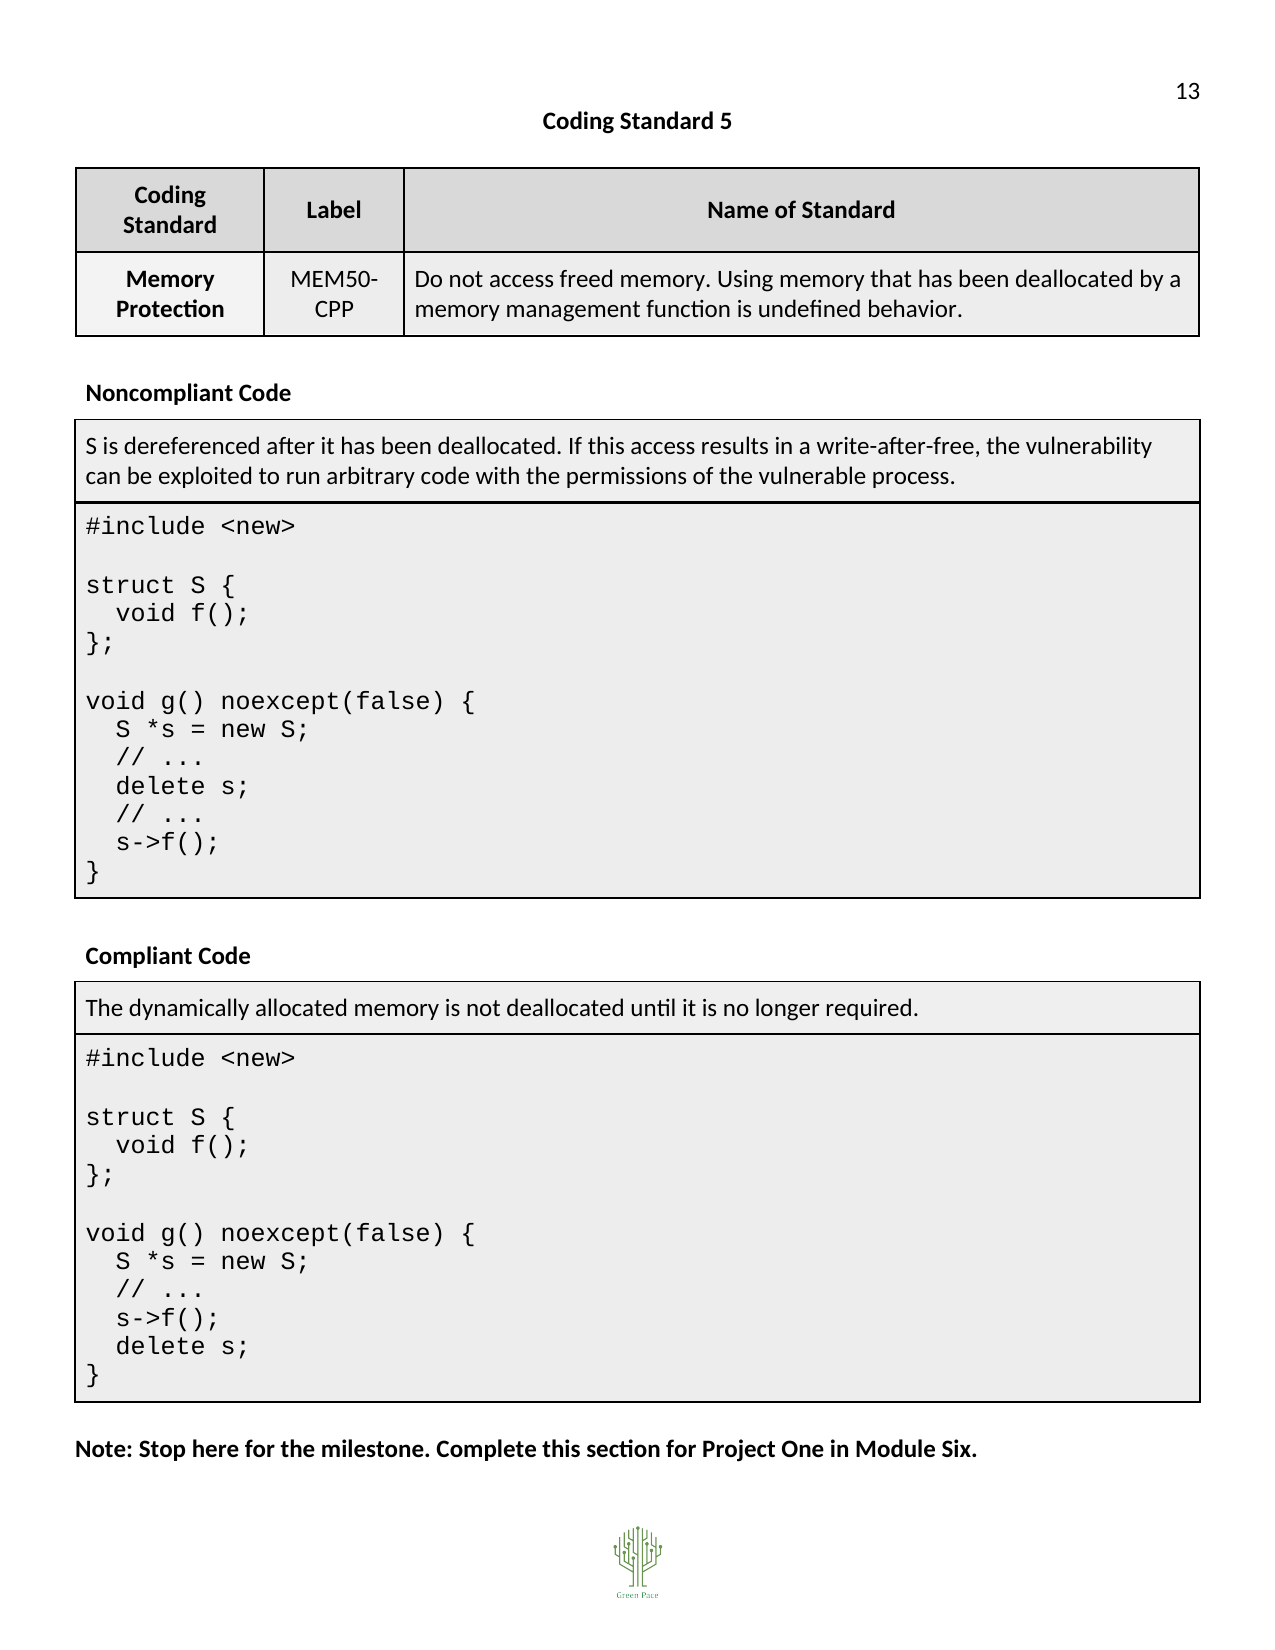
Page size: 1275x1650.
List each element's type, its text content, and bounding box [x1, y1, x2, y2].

table_header Compliant Code [75, 930, 1200, 981]
table_cell Memory Protection [77, 253, 263, 334]
picture [605, 1521, 670, 1606]
table_header Coding Standard [77, 169, 263, 251]
text Note: Stop here for the milestone. Complete this section for Project One in Module Six. [75, 1433, 1200, 1464]
table_cell S is dereferenced after it has been deallocated. If this access results in a write-after-free, the vulnerability can be exploited to run arbitrary code with the permissions of the vulnerable process. [76, 420, 1199, 501]
table_cell MEM50-CPP [265, 253, 403, 334]
table_header Noncompliant Code [75, 367, 1200, 418]
table_cell The dynamically allocated memory is not deallocated until it is no longer required. [76, 982, 1199, 1033]
table_header Label [265, 169, 403, 251]
table_header Name of Standard [405, 169, 1198, 251]
subtitle Coding Standard 5 [75, 106, 1200, 136]
table_cell Do not access freed memory. Using memory that has been deallocated by a memory management function is undefined behavior. [405, 253, 1198, 334]
table_cell #include <new> struct S { void f(); }; void g() noexcept(false) { S *s = new S; // ... delete s; // ... s->f(); } [76, 504, 1199, 897]
table_cell #include <new> struct S { void f(); }; void g() noexcept(false) { S *s = new S; // ... s->f(); delete s; } [76, 1035, 1199, 1401]
